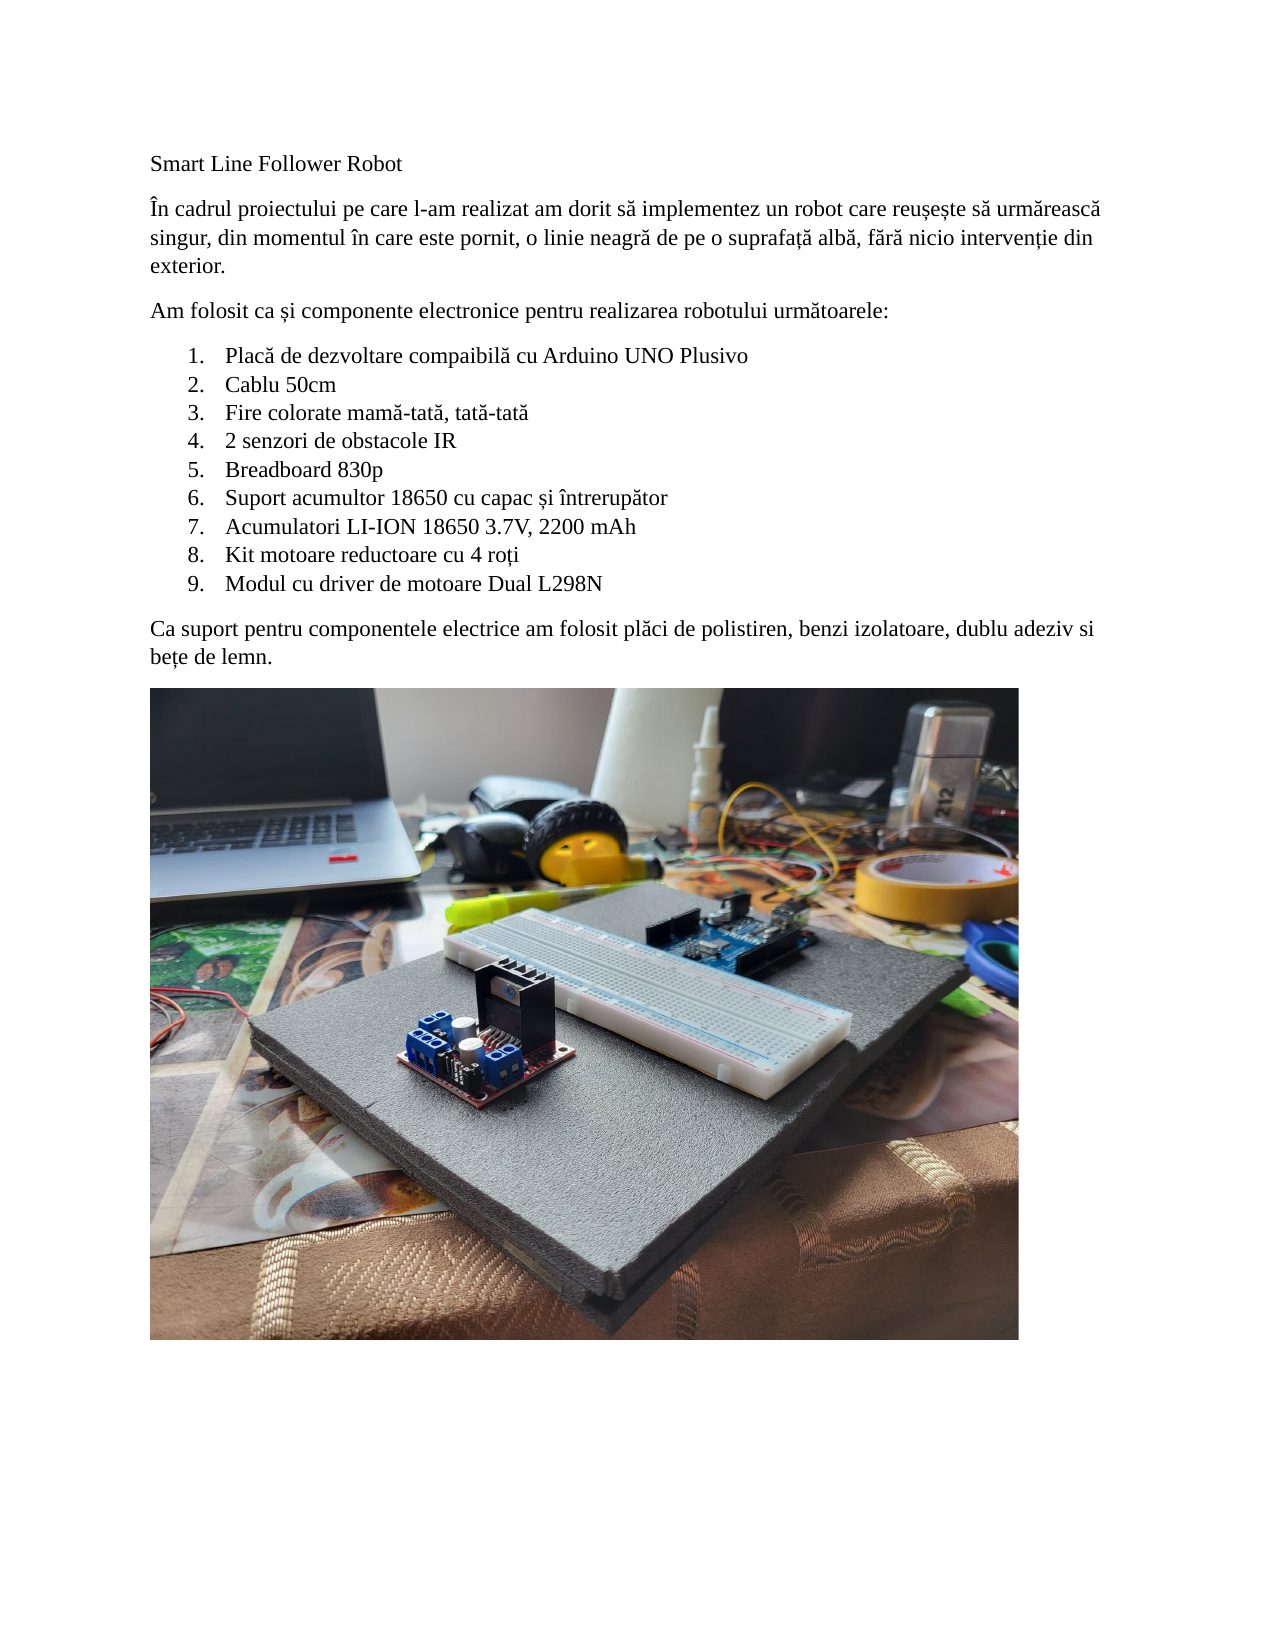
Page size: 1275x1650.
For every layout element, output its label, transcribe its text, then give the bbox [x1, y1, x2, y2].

list 2 senzori de obstacole IR [187, 427, 1125, 454]
list Acumulatori LI-ION 18650 3.7V, 2200 mAh [187, 513, 1125, 539]
list Kit motoare reductoare cu 4 roți [187, 541, 1125, 568]
list Modul cu driver de motoare Dual L298N [187, 570, 1125, 596]
text În cadrul proiectului pe care l-am realizat am dorit să implementez un robot care reușește să urmărească singur, din momentul în care este pornit, o linie neagră de pe o suprafață albă, fără nicio intervenție din exterior. [150, 195, 1125, 278]
picture [150, 688, 1019, 1340]
list Cablu 50cm [187, 371, 1125, 397]
list Placă de dezvoltare compaibilă cu Arduino UNO Plusivo [187, 342, 1125, 368]
list Fire colorate mamă-tată, tată-tată [187, 399, 1125, 425]
text Ca suport pentru componentele electrice am folosit plăci de polistiren, benzi izolatoare, dublu adeziv si bețe de lemn. [150, 615, 1125, 669]
list Breadboard 830p [187, 456, 1125, 482]
text Smart Line Follower Robot [150, 150, 1125, 176]
text Am folosit ca și componente electronice pentru realizarea robotului următoarele: [150, 297, 1125, 323]
list Suport acumultor 18650 cu capac și întrerupător [187, 484, 1125, 511]
